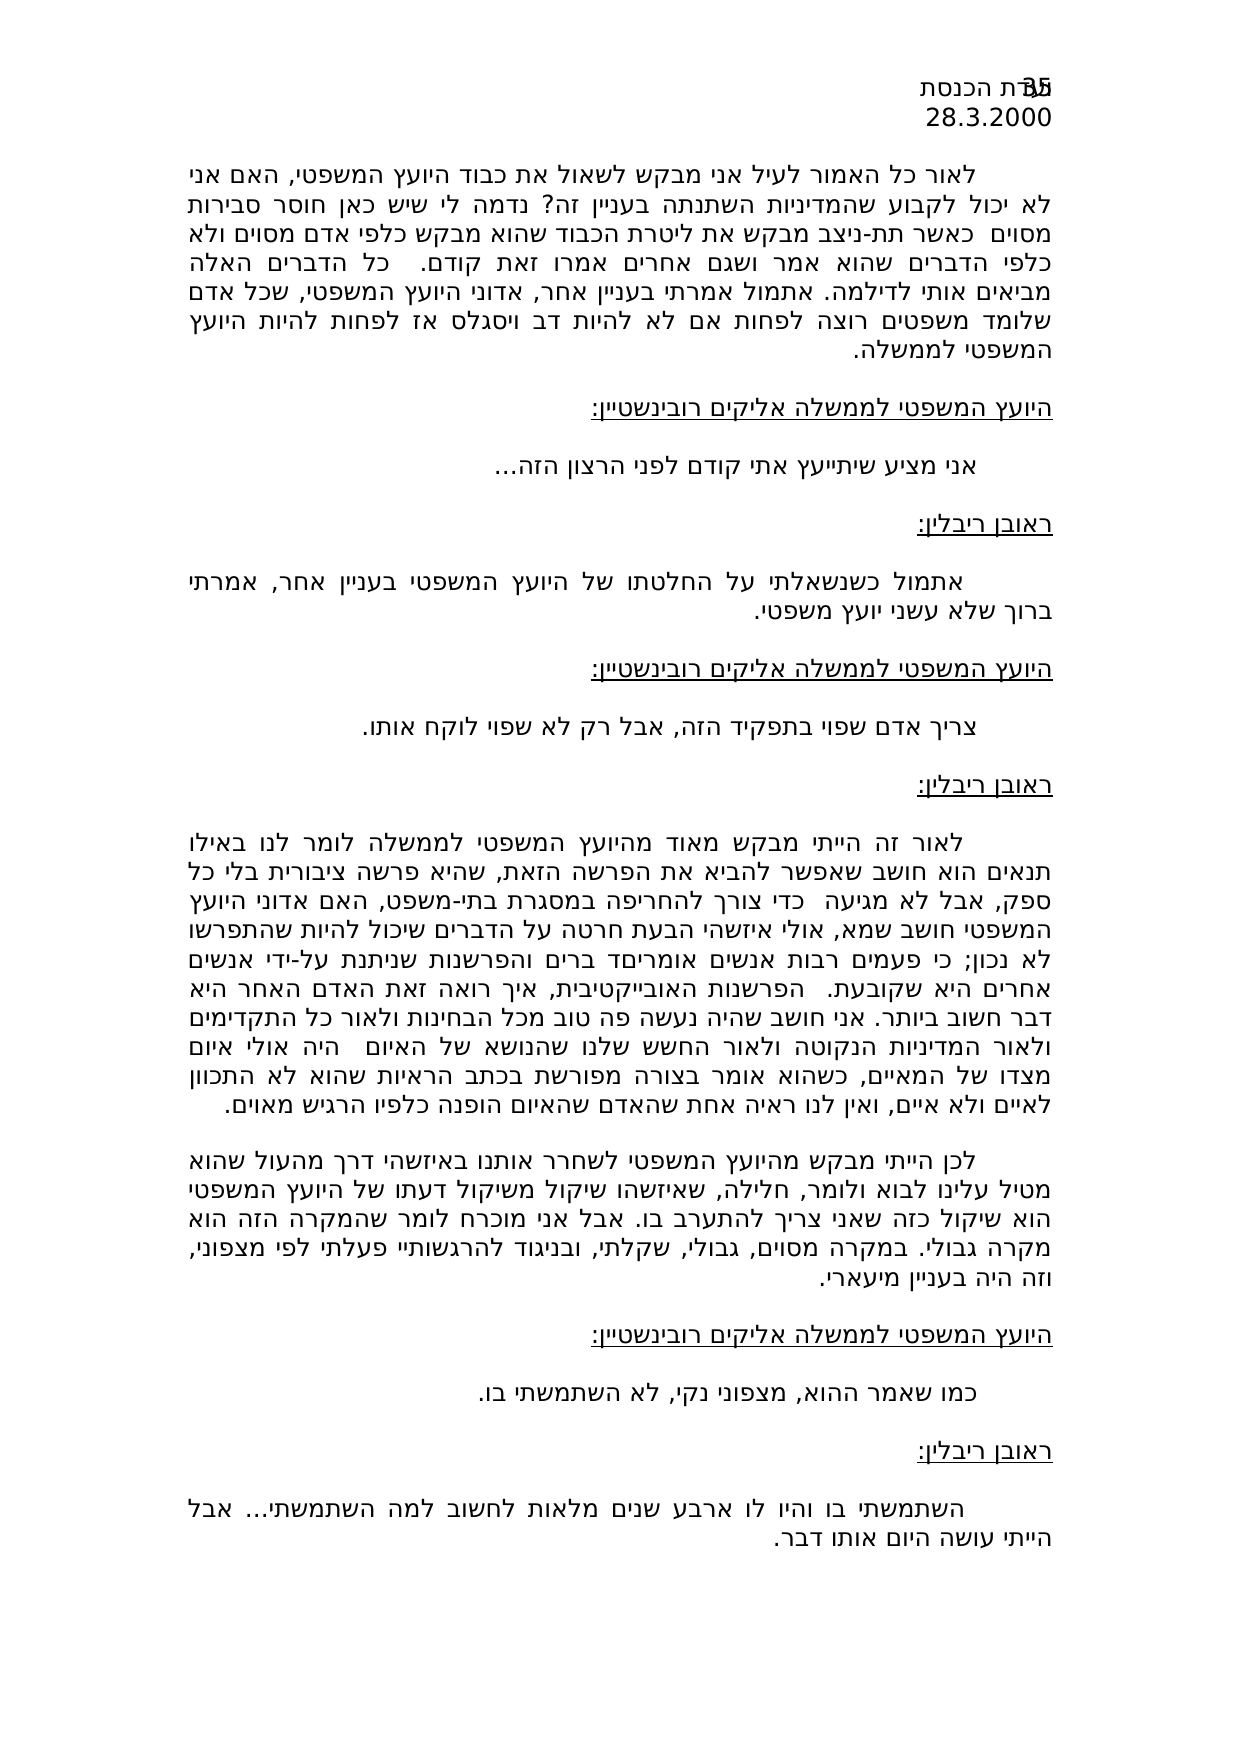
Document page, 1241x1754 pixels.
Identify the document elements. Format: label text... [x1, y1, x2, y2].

text לאור זה הייתי מבקש מאוד מהיועץ המשפטי לממשלה לומר לנו באילו תנאים הוא חושב שאפשר להביא את הפרשה הזאת, שהיא פרשה ציבורית בלי כל ספק, אבל לא מגיעה כדי צורך להחריפה במסגרת בתי-משפט, האם אדוני היועץ המשפטי חושב שמא, אולי איזשהי הבעת חרטה על הדברים שיכול להיות שהתפרשו לא נכון; כי פעמים רבות אנשים אומריםד ברים והפרשנות שניתנת על-ידי אנשים אחרים היא שקובעת. הפרשנות האובייקטיבית, איך רואה זאת האדם האחר היא דבר חשוב ביותר. אני חושב שהיה נעשה פה טוב מכל הבחינות ולאור כל התקדימים ולאור המדיניות הנקוטה ולאור החשש שלנו שהנושא של האיום היה אולי איום מצדו של המאיים, כשהוא אומר בצורה מפורשת בכתב הראיות שהוא לא התכוון לאיים ולא איים, ואין לנו ראיה אחת שהאדם שהאיום הופנה כלפיו הרגיש מאוים. [187, 828, 1053, 1120]
text היועץ המשפטי לממשלה אליקים רובינשטיין: [187, 1321, 1053, 1350]
text היועץ המשפטי לממשלה אליקים רובינשטיין: [187, 393, 1053, 423]
text לאור כל האמור לעיל אני מבקש לשאול את כבוד היועץ המשפטי, האם אני לא יכול לקבוע שהמדיניות השתנתה בעניין זה? נדמה לי שיש כאן חוסר סבירות מסוים כאשר תת-ניצב מבקש את ליטרת הכבוד שהוא מבקש כלפי אדם מסוים ולא כלפי הדברים שהוא אמר ושגם אחרים אמרו זאת קודם. כל הדברים האלה מביאים אותי לדילמה. אתמול אמרתי בעניין אחר, אדוני היועץ המשפטי, שכל אדם שלומד משפטים רוצה לפחות אם לא להיות דב ויסגלס אז לפחות להיות היועץ המשפטי לממשלה. [187, 161, 1053, 365]
text כמו שאמר ההוא, מצפוני נקי, לא השתמשתי בו. [187, 1379, 1053, 1408]
text ראובן ריבלין: [187, 509, 1053, 538]
text אני מציע שיתייעץ אתי קודם לפני הרצון הזה... [187, 451, 1053, 481]
text היועץ המשפטי לממשלה אליקים רובינשטיין: [187, 654, 1053, 683]
text לכן הייתי מבקש מהיועץ המשפטי לשחרר אותנו באיזשהי דרך מהעול שהוא מטיל עלינו לבוא ולומר, חלילה, שאיזשהו שיקול משיקול דעתו של היועץ המשפטי הוא שיקול כזה שאני צריך להתערב בו. אבל אני מוכרח לומר שהמקרה הזה הוא מקרה גבולי. במקרה מסוים, גבולי, שקלתי, ובניגוד להרגשותיי פעלתי לפי מצפוני, וזה היה בעניין מיעארי. [187, 1146, 1053, 1292]
text השתמשתי בו והיו לו ארבע שנים מלאות לחשוב למה השתמשתי... אבל הייתי עושה היום אותו דבר. [187, 1494, 1053, 1553]
text צריך אדם שפוי בתפקיד הזה, אבל רק לא שפוי לוקח אותו. [187, 712, 1053, 741]
text ראובן ריבלין: [187, 770, 1053, 799]
text ראובן ריבלין: [187, 1437, 1053, 1466]
text אתמול כשנשאלתי על החלטתו של היועץ המשפטי בעניין אחר, אמרתי ברוך שלא עשני יועץ משפטי. [187, 567, 1053, 626]
